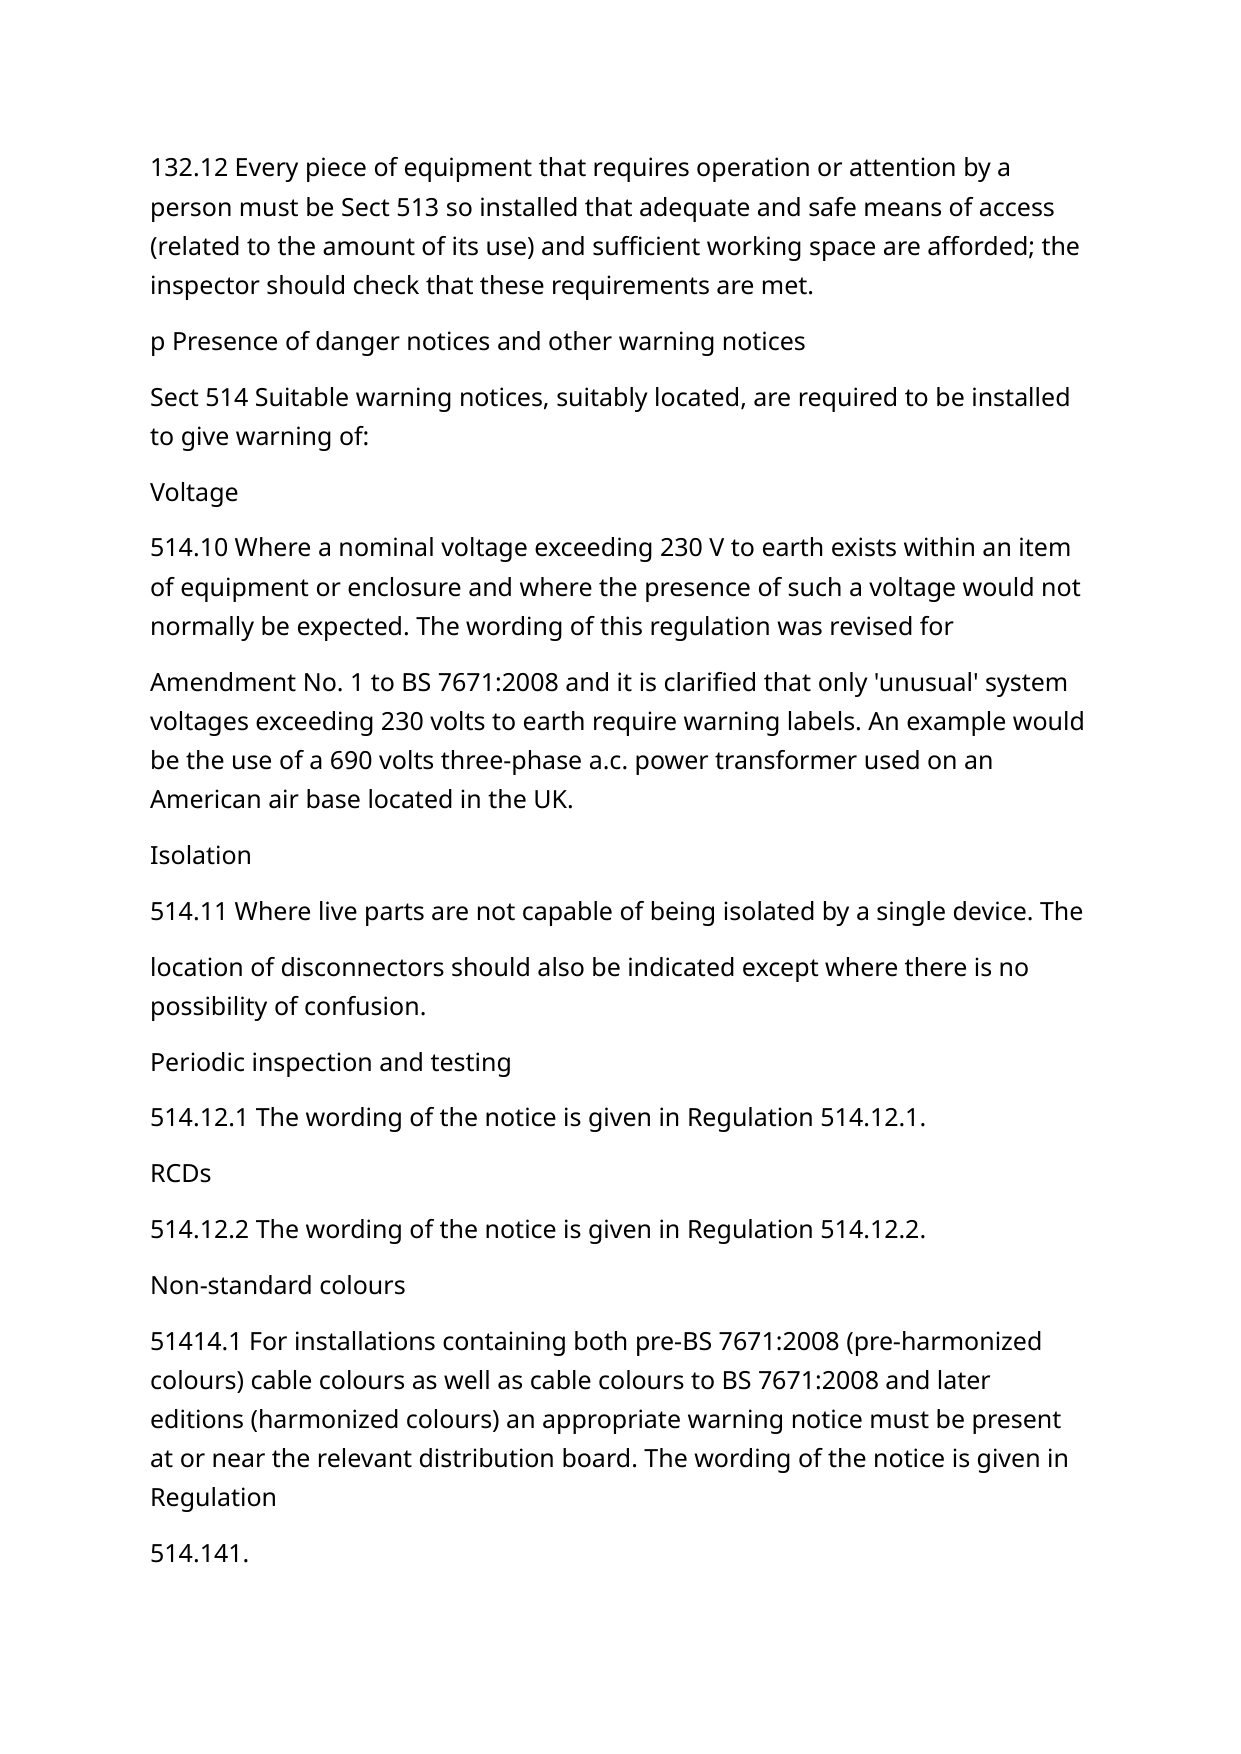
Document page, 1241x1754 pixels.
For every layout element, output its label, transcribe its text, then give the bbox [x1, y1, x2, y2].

text Sect 514 Suitable warning notices, suitably located, are required to be installed to give warning of: [150, 379, 1090, 452]
text 514.12.2 The wording of the notice is given in Regulation 514.12.2. [150, 1212, 1090, 1246]
text 514.141. [150, 1536, 1090, 1570]
text 514.10 Where a nominal voltage exceeding 230 V to earth exists within an item of equipment or enclosure and where the presence of such a voltage would not normally be expected. The wording of this regulation was revised for [150, 530, 1090, 642]
text RCDs [150, 1156, 1090, 1190]
text 132.12 Every piece of equipment that requires operation or attention by a person must be Sect 513 so installed that adequate and safe means of access (related to the amount of its use) and sufficient working space are afforded; the inspector should check that these requirements are met. [150, 150, 1090, 302]
text Voltage [150, 474, 1090, 508]
text Isolation [150, 837, 1090, 872]
text 514.12.1 The wording of the notice is given in Regulation 514.12.1. [150, 1100, 1090, 1134]
text Amendment No. 1 to BS 7671:2008 and it is clarified that only 'unusual' system voltages exceeding 230 volts to earth require warning labels. An example would be the use of a 690 volts three-phase a.c. power transformer used on an American air base located in the UK. [150, 664, 1090, 816]
text p Presence of danger notices and other warning notices [150, 323, 1090, 357]
text location of disconnectors should also be indicated except where there is no possibility of confusion. [150, 949, 1090, 1022]
text 514.11 Where live parts are not capable of being isolated by a single device. The [150, 893, 1090, 927]
text Periodic inspection and testing [150, 1044, 1090, 1078]
text 51414.1 For installations containing both pre-BS 7671:2008 (pre-harmonized colours) cable colours as well as cable colours to BS 7671:2008 and later editions (harmonized colours) an appropriate warning notice must be present at or near the relevant distribution board. The wording of the notice is given in Regulation [150, 1323, 1090, 1514]
text Non-standard colours [150, 1267, 1090, 1302]
